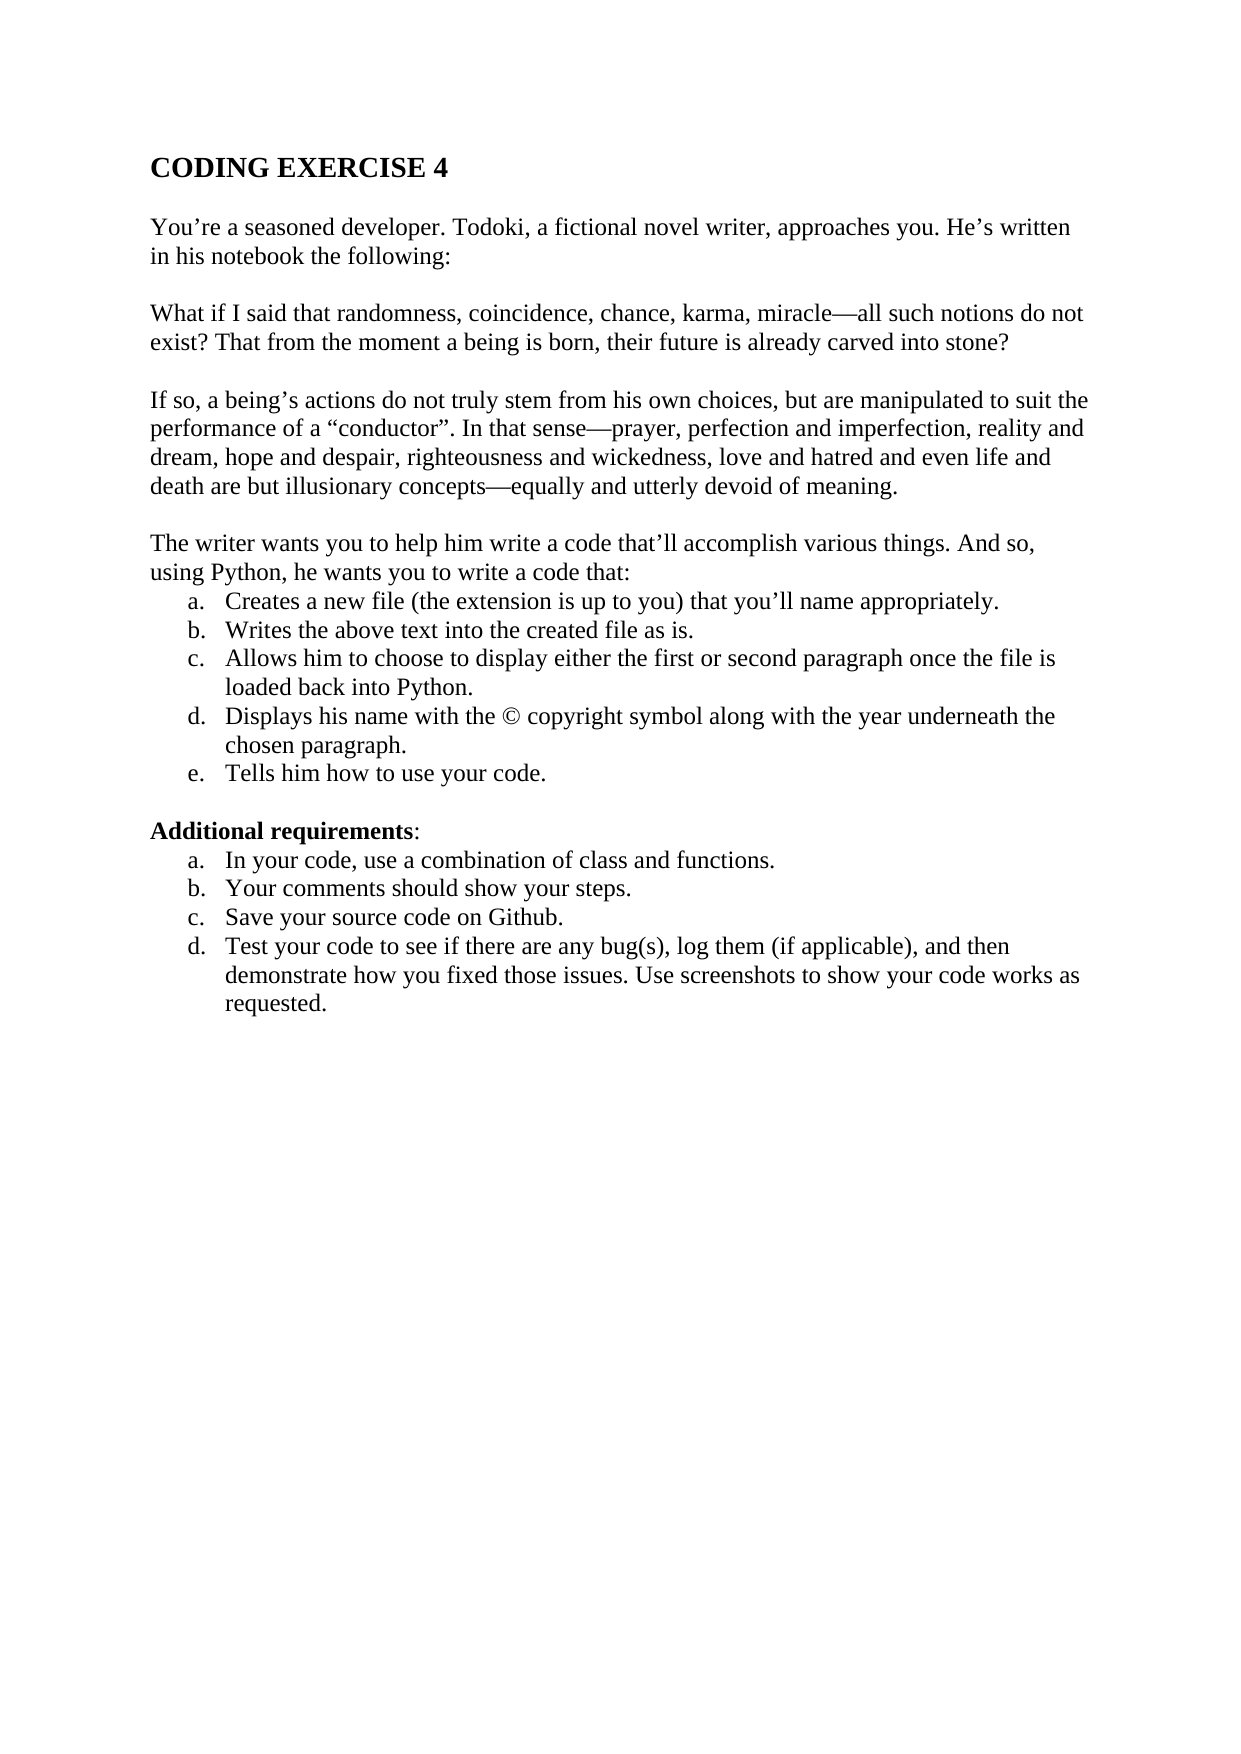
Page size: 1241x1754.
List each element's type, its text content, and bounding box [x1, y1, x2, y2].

list Displays his name with the © copyright symbol along with the year underneath the chosen paragraph. [187, 701, 1090, 758]
text CODING EXERCISE 4 [150, 150, 1090, 183]
list In your code, use a combination of class and functions. [187, 845, 1090, 873]
list Test your code to see if there are any bug(s), log them (if applicable), and then demonstrate how you fixed those issues. Use screenshots to show your code works as requested. [187, 931, 1090, 1017]
text What if I said that randomness, coincidence, chance, karma, miracle—all such notions do not exist? That from the moment a being is born, their future is already carved into stone? [150, 298, 1090, 356]
list Your comments should show your steps. [187, 873, 1090, 902]
list Allows him to choose to display either the first or second paragraph once the file is loaded back into Python. [187, 643, 1090, 701]
list Writes the above text into the created file as is. [187, 615, 1090, 643]
list Creates a new file (the extension is up to you) that you’ll name appropriately. [187, 586, 1090, 615]
text You’re a seasoned developer. Todoki, a fictional novel writer, approaches you. He’s written in his notebook the following: [150, 212, 1090, 270]
text The writer wants you to help him write a code that’ll accomplish various things. And so, using Python, he wants you to write a code that: [150, 528, 1090, 586]
text If so, a being’s actions do not truly stem from his own choices, but are manipulated to suit the performance of a “conductor”. In that sense—prayer, perfection and imperfection, reality and dream, hope and despair, righteousness and wickedness, love and hatred and even life and death are but illusionary concepts—equally and utterly devoid of meaning. [150, 385, 1090, 500]
list Tells him how to use your code. [187, 758, 1090, 787]
list Save your source code on Github. [187, 902, 1090, 931]
text Additional requirements: [150, 816, 1090, 845]
